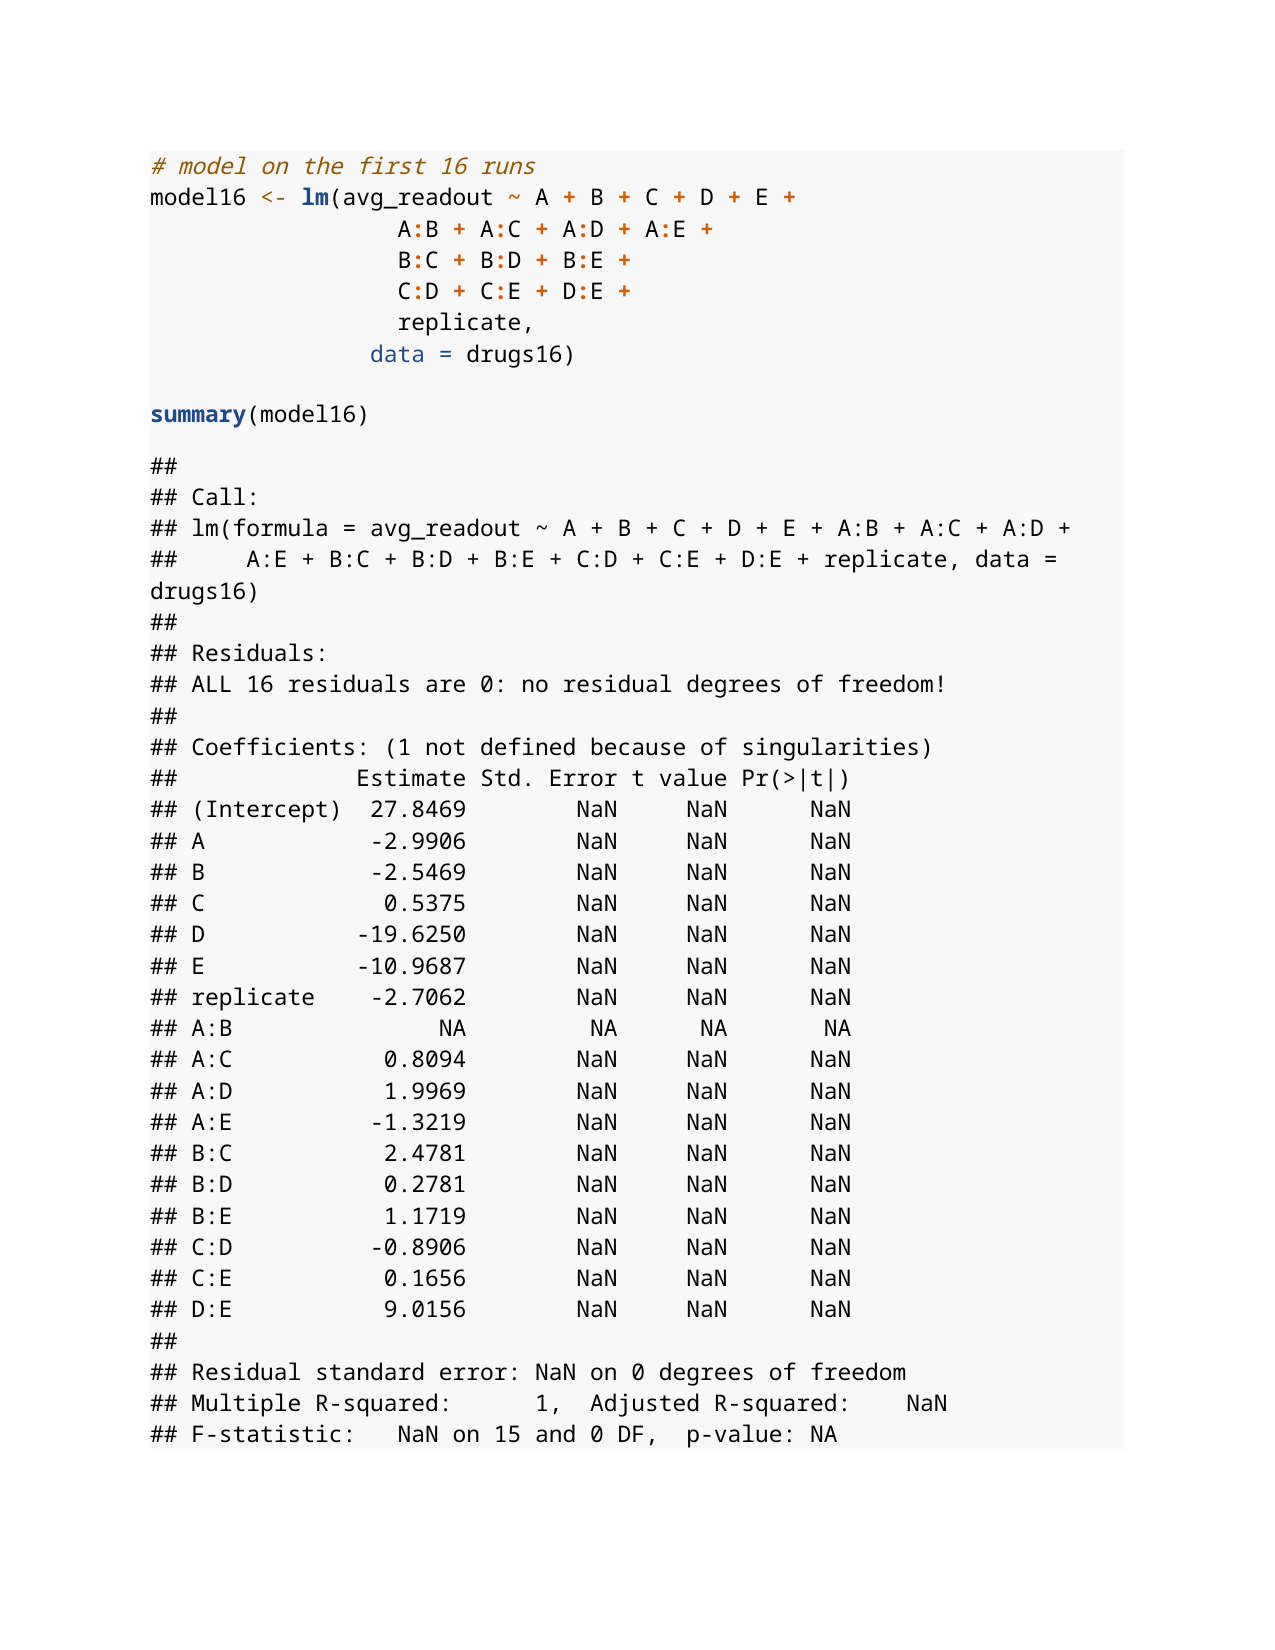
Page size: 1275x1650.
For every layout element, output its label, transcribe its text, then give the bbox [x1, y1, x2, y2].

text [150, 150, 1125, 429]
text ## ## Call: ## lm(formula = avg_readout ~ A + B + C + D + E + A:B + A:C + A:D + ## A:E + B:C + B:D + B:E + C:D + C:E + D:E + replicate, data = drugs16) ## ## Residuals: ## ALL 16 residuals are 0: no residual degrees of freedom! ## ## Coefficients: (1 not defined because of singularities) ## Estimate Std. Error t value Pr(>|t|) ## (Intercept) 27.8469 NaN NaN NaN ## A -2.9906 NaN NaN NaN ## B -2.5469 NaN NaN NaN ## C 0.5375 NaN NaN NaN ## D -19.6250 NaN NaN NaN ## E -10.9687 NaN NaN NaN ## replicate -2.7062 NaN NaN NaN ## A:B NA NA NA NA ## A:C 0.8094 NaN NaN NaN ## A:D 1.9969 NaN NaN NaN ## A:E -1.3219 NaN NaN NaN ## B:C 2.4781 NaN NaN NaN ## B:D 0.2781 NaN NaN NaN ## B:E 1.1719 NaN NaN NaN ## C:D -0.8906 NaN NaN NaN ## C:E 0.1656 NaN NaN NaN ## D:E 9.0156 NaN NaN NaN ## ## Residual standard error: NaN on 0 degrees of freedom ## Multiple R-squared: 1, Adjusted R-squared: NaN ## F-statistic: NaN on 15 and 0 DF, p-value: NA [150, 449, 1125, 1449]
